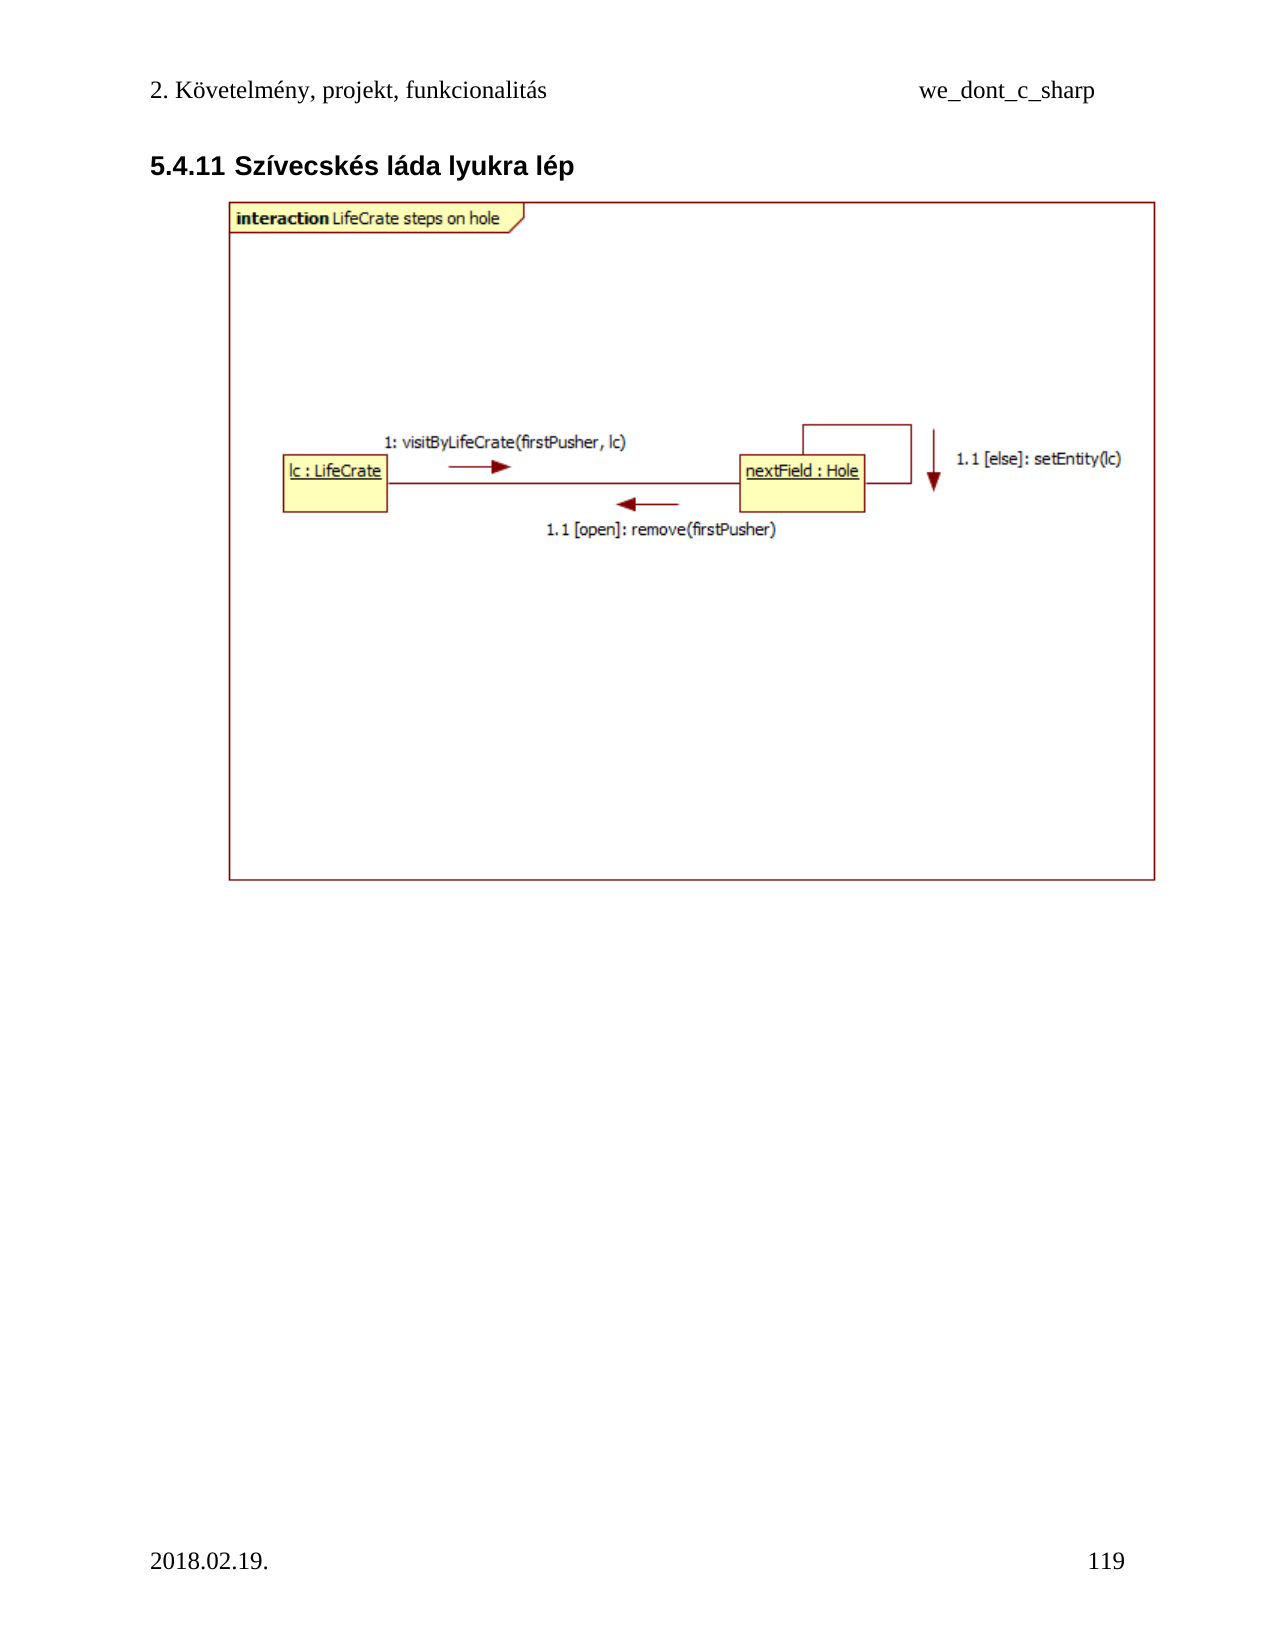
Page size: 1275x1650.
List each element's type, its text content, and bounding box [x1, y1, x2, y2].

subtitle Szívecskés láda lyukra lép [150, 150, 1125, 181]
picture [223, 193, 1169, 899]
